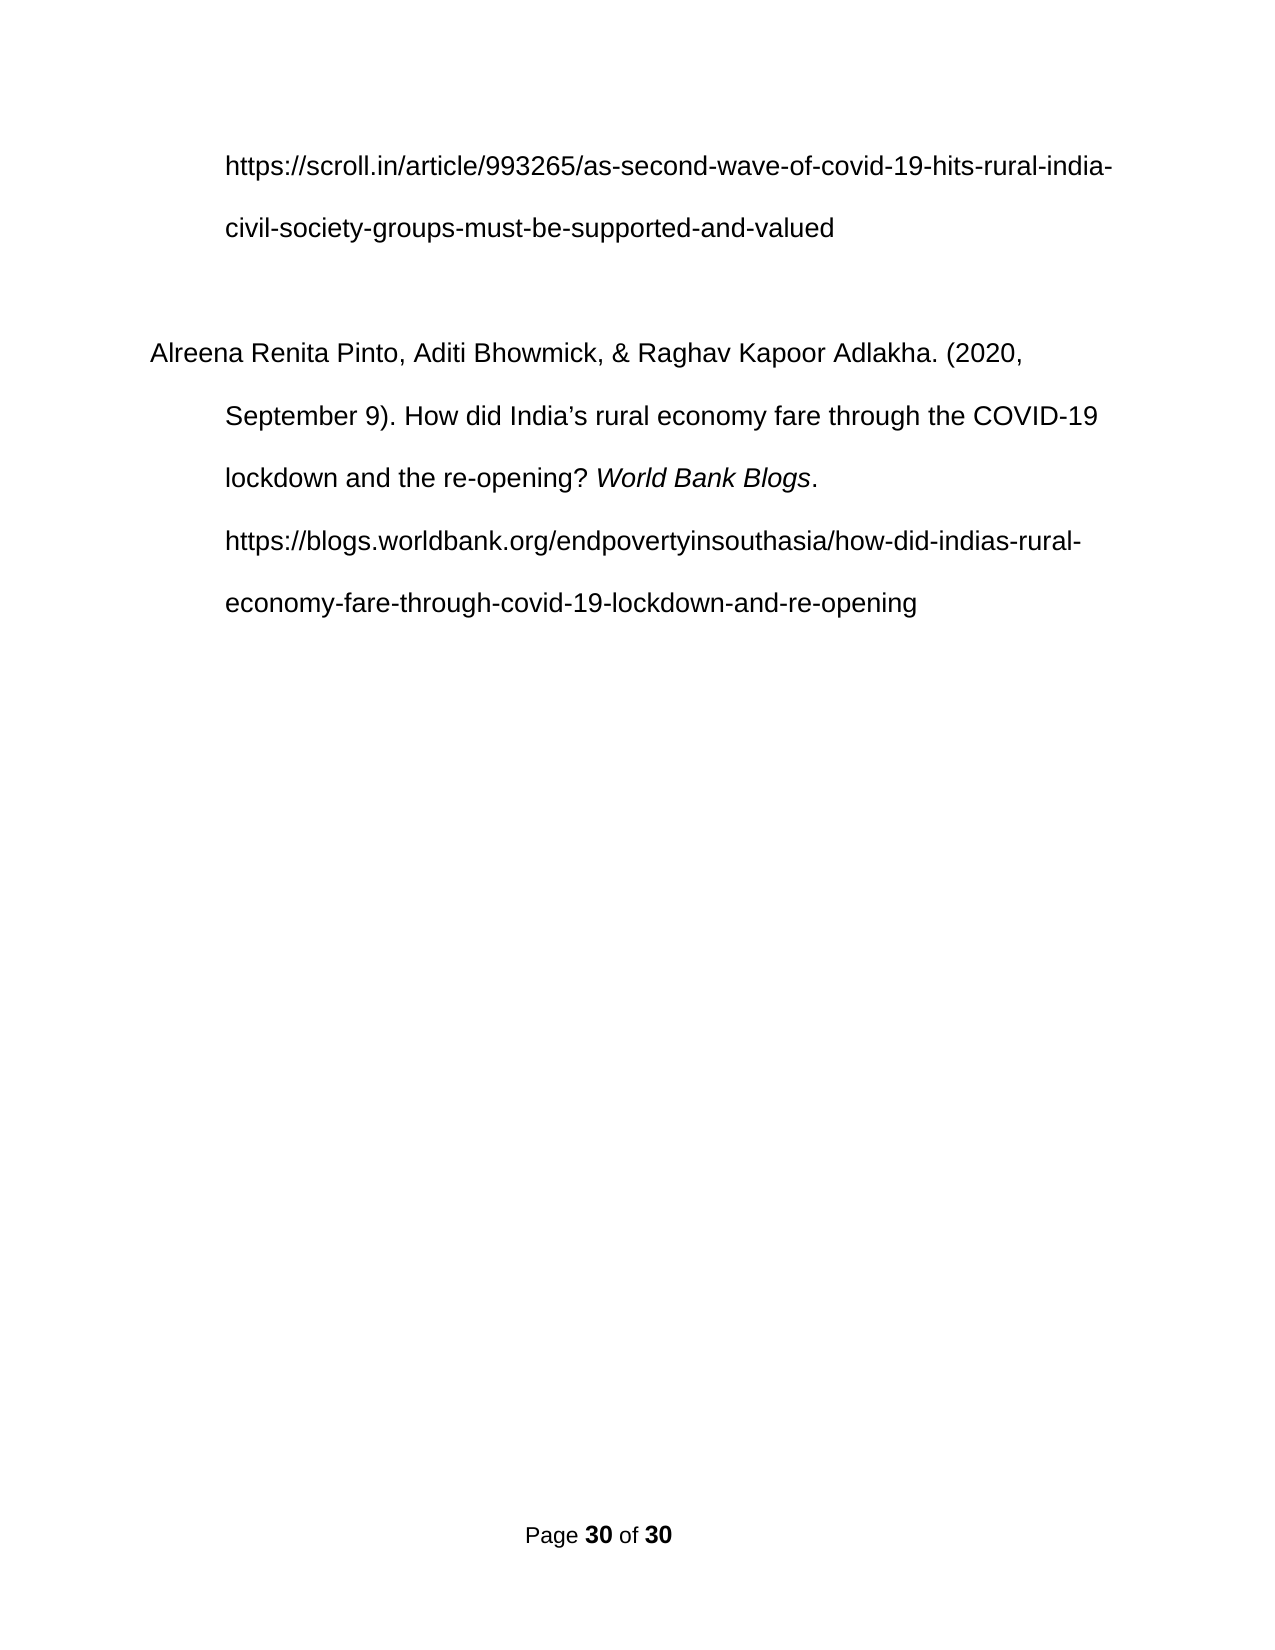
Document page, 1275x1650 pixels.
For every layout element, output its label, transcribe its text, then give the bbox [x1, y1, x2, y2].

text Alreena Renita Pinto, Aditi Bhowmick, & Raghav Kapoor Adlakha. (2020, September 9). How did India’s rural economy fare through the COVID-19 lockdown and the re-opening? World Bank Blogs. https://blogs.worldbank.org/endpovertyinsouthasia/how-did-indias-rural-economy-fare-through-covid-19-lockdown-and-re-opening [150, 337, 1125, 619]
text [150, 150, 1125, 244]
